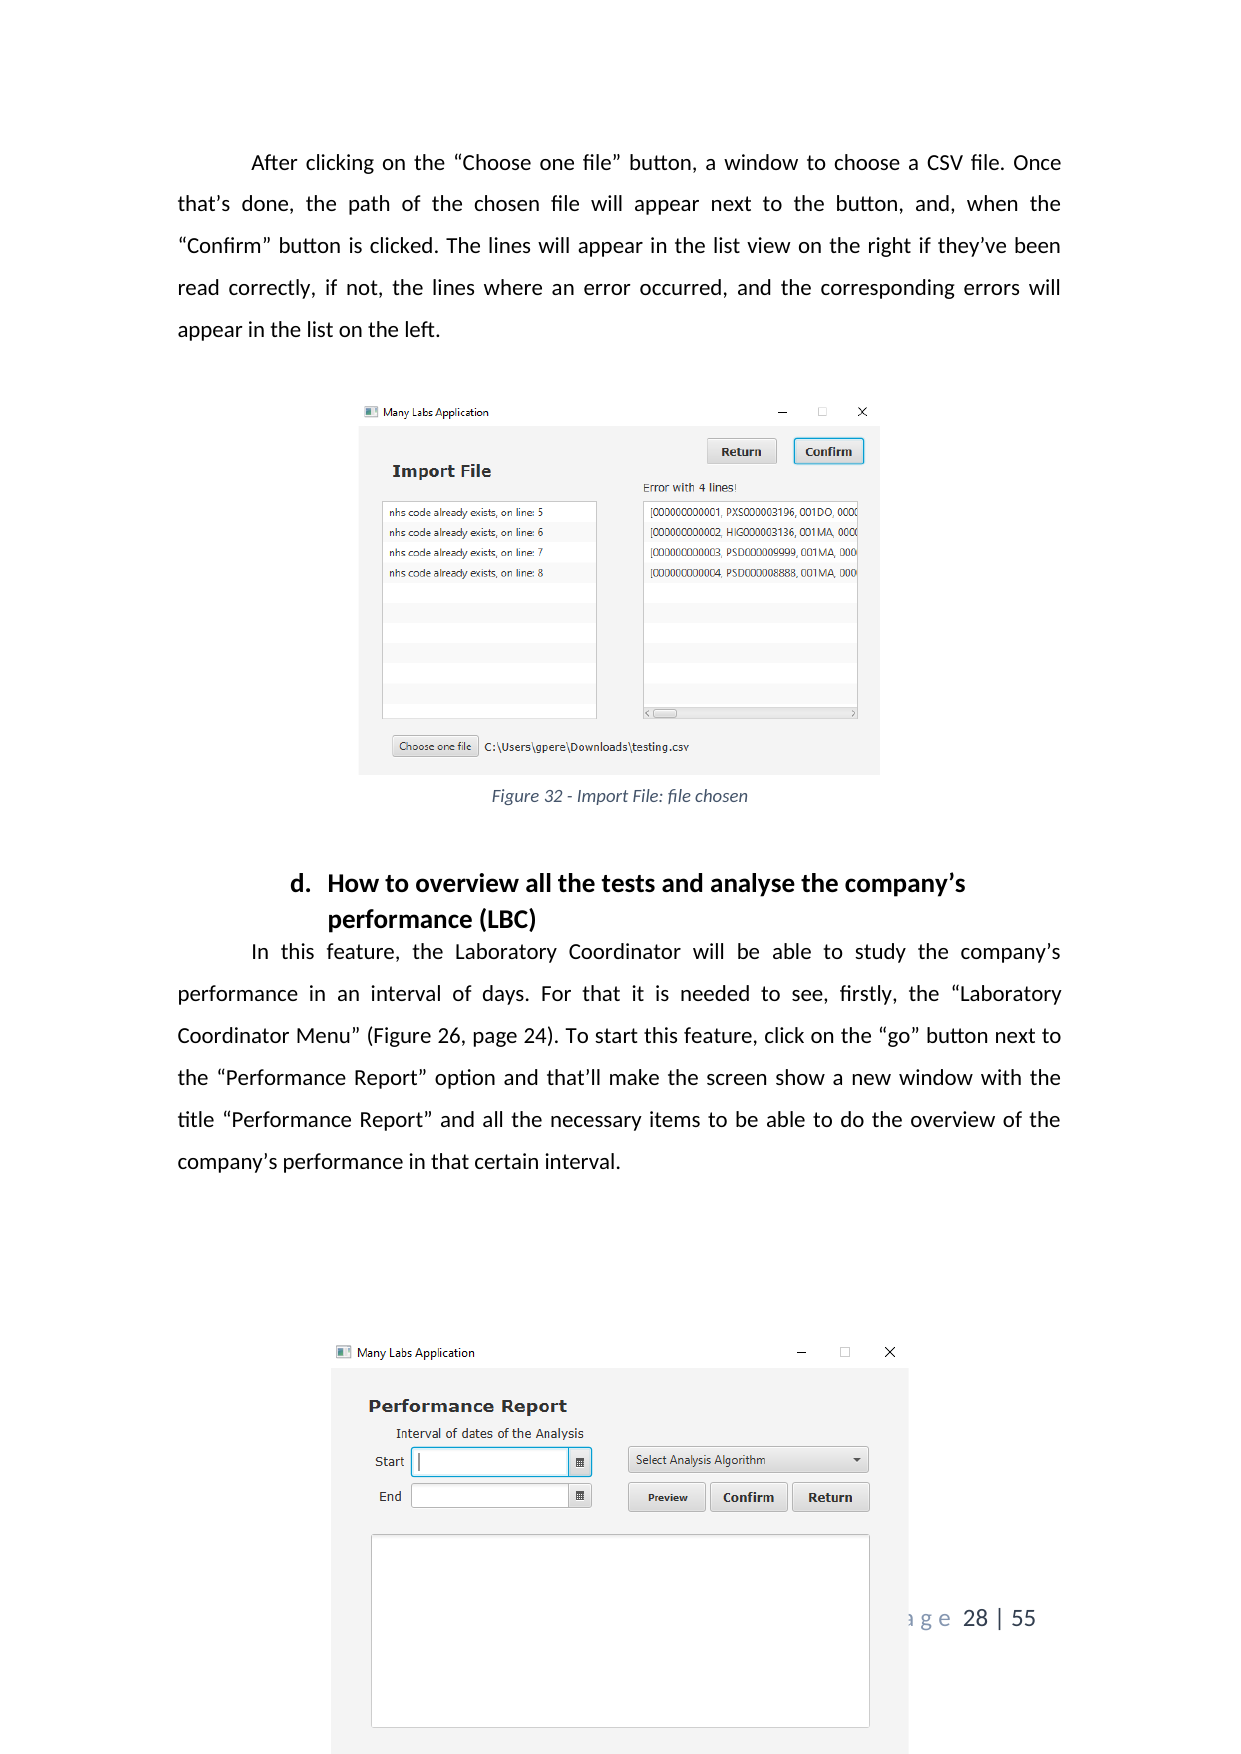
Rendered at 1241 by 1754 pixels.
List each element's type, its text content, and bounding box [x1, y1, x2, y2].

subtitle How to overview all the tests and analyse the company’s performance (LBC) [290, 866, 1063, 935]
picture [358, 400, 880, 775]
text In this feature, the Laboratory Coordinator will be able to study the company’s performance in an interval of days. For that it is needed to see, firstly, the “Laboratory Coordinator Menu” (Figure 26, page 24). To start this feature, click on the “go” button next to the “Performance Report” option and that’ll make the screen show a new window with the title “Performance Report” and all the necessary items to be able to do the overview of the company’s performance in that certain interval. [177, 937, 1063, 1175]
text After clicking on the “Choose one file” button, a window to choose a CSV file. Once that’s done, the path of the chosen file will appear next to the button, and, when the “Confirm” button is clicked. The lines will appear in the list view on the right if they’ve been read correctly, if not, the lines where an error occurred, and the corresponding errors will appear in the list on the left. [177, 148, 1063, 343]
picture [331, 1340, 909, 1754]
